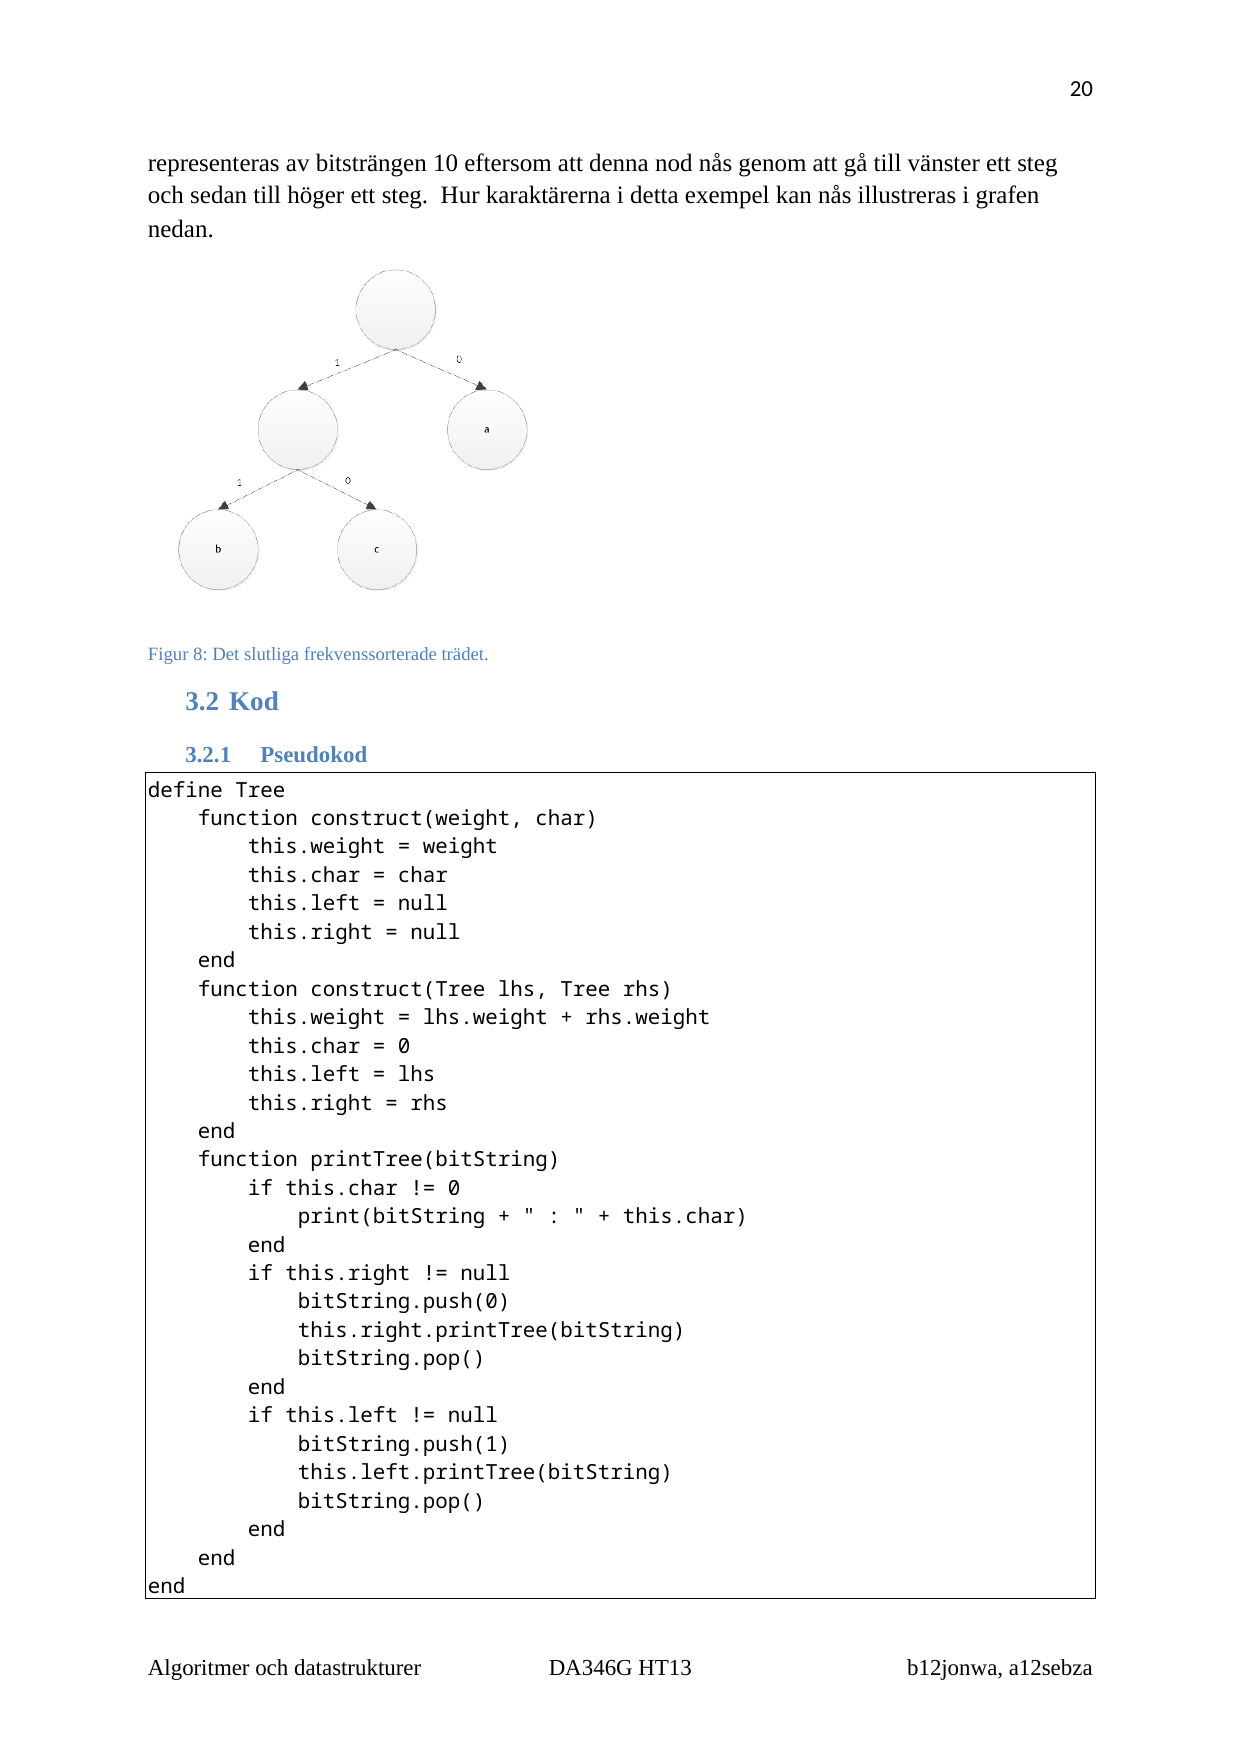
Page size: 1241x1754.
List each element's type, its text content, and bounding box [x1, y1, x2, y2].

text this.char = char [148, 860, 1093, 888]
text end [148, 1543, 1093, 1571]
text bitString.pop() [148, 1486, 1093, 1514]
subtitle Pseudokod [185, 741, 1093, 768]
subtitle Kod [185, 685, 1093, 716]
text this.left = null [148, 888, 1093, 917]
text define Tree [146, 773, 1095, 803]
text bitString.push(1) [148, 1429, 1093, 1457]
text end [148, 1230, 1093, 1258]
text bitString.pop() [148, 1343, 1093, 1372]
text function construct(weight, char) [148, 803, 1093, 832]
text this.right.printTree(bitString) [148, 1315, 1093, 1343]
text this.left = lhs [148, 1059, 1093, 1088]
text this.right = rhs [148, 1088, 1093, 1116]
text print(bitString + " : " + this.char) [148, 1201, 1093, 1230]
text end [148, 945, 1093, 974]
text end [148, 1372, 1093, 1400]
text this.weight = lhs.weight + rhs.weight [148, 1002, 1093, 1031]
text this.left.printTree(bitString) [148, 1457, 1093, 1486]
text if this.left != null [148, 1400, 1093, 1429]
text function construct(Tree lhs, Tree rhs) [148, 974, 1093, 1002]
text this.char = 0 [148, 1031, 1093, 1059]
text this.right = null [148, 917, 1093, 945]
text bitString.push(0) [148, 1287, 1093, 1315]
text if this.right != null [148, 1258, 1093, 1287]
text this.weight = weight [148, 832, 1093, 860]
text Figur 8: Det slutliga frekvenssorterade trädet. [148, 642, 1093, 664]
text function printTree(bitString) [148, 1144, 1093, 1173]
text end [148, 1514, 1093, 1543]
text end [148, 1116, 1093, 1144]
text end [148, 1571, 1093, 1598]
text if this.char != 0 [148, 1173, 1093, 1201]
